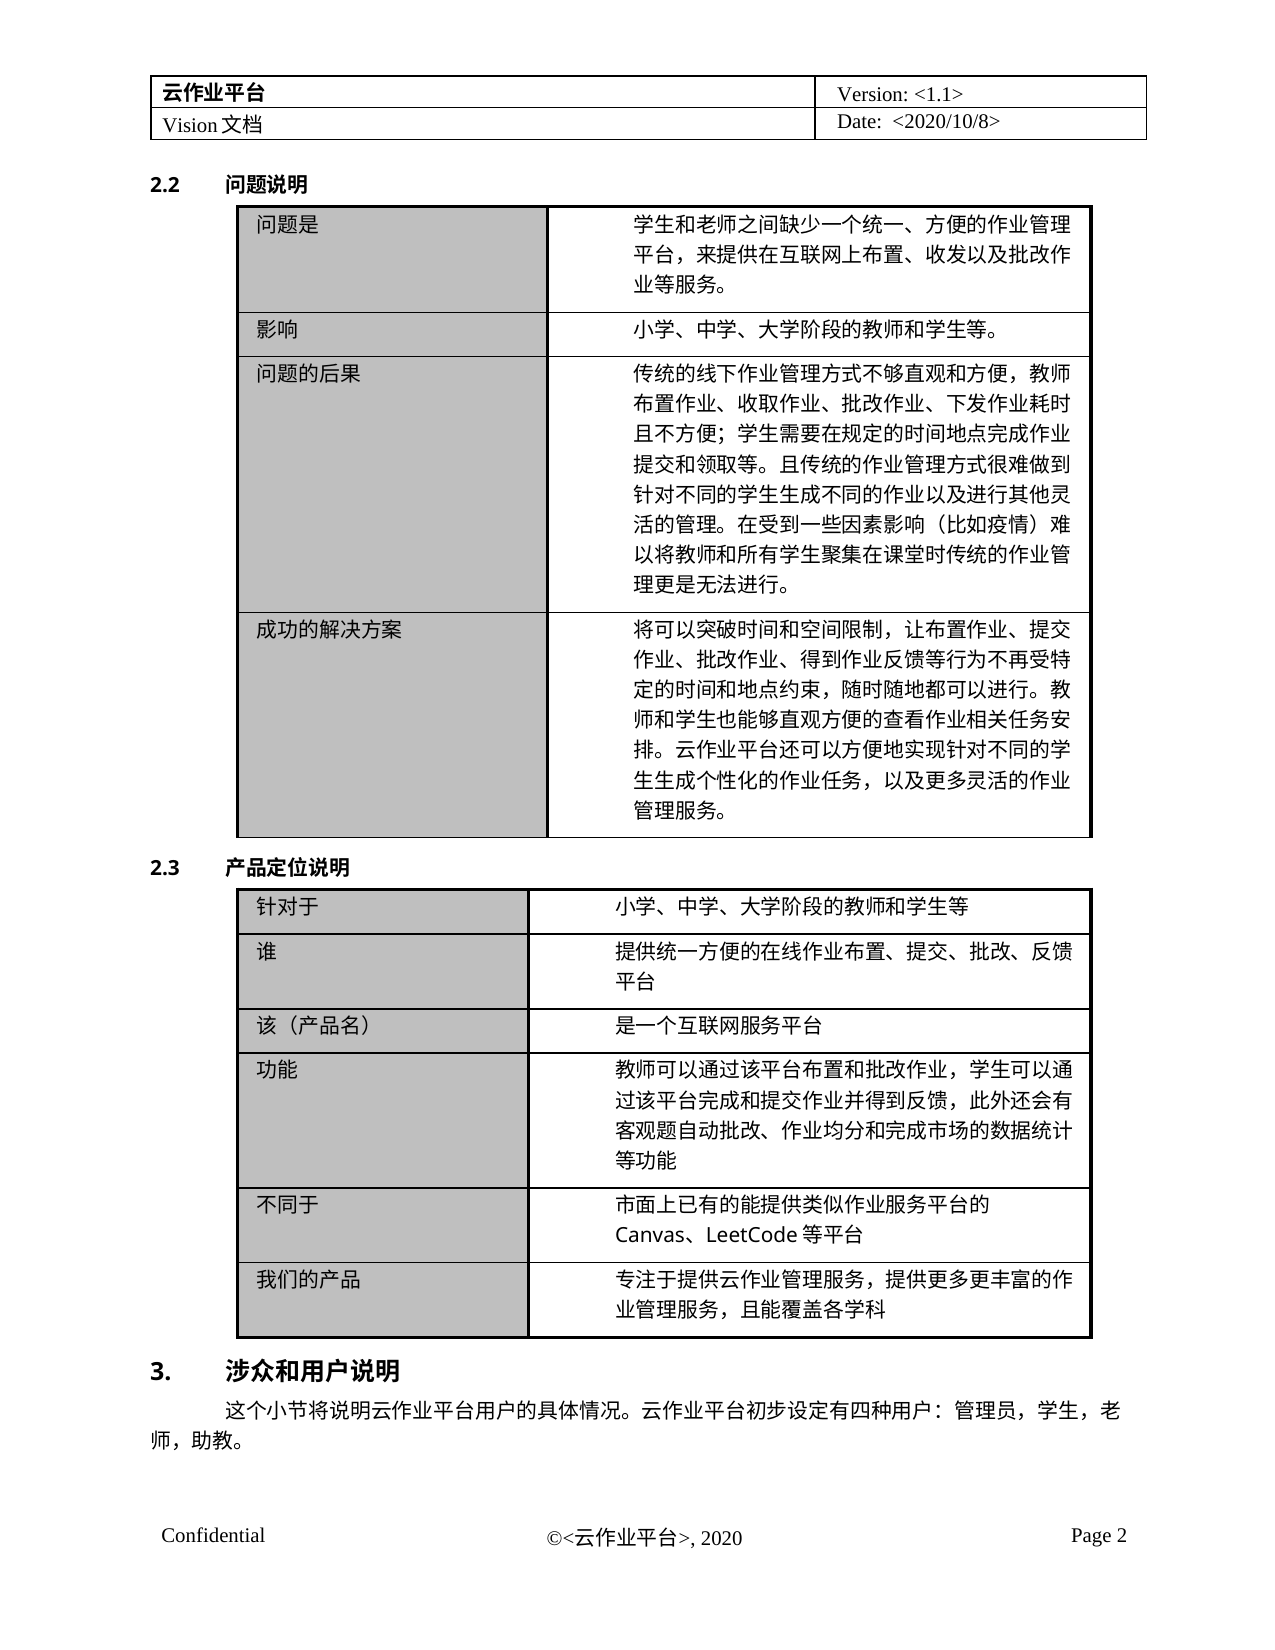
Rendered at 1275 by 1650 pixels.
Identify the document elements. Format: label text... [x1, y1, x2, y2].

subtitle 问题说明 [150, 168, 1125, 199]
table_cell 市面上已有的能提供类似作业服务平台的Canvas、LeetCode等平台 [530, 1189, 1089, 1262]
table_header 针对于 [239, 891, 527, 933]
table_cell 功能 [239, 1054, 527, 1187]
table_cell 成功的解决方案 [239, 613, 546, 837]
table_cell 谁 [239, 935, 527, 1008]
table_header 小学、中学、大学阶段的教师和学生等 [530, 891, 1089, 933]
table_cell 教师可以通过该平台布置和批改作业，学生可以通过该平台完成和提交作业并得到反馈，此外还会有客观题自动批改、作业均分和完成市场的数据统计等功能 [530, 1054, 1089, 1187]
subtitle 产品定位说明 [150, 851, 1125, 881]
table_cell 不同于 [239, 1189, 527, 1262]
table_cell 我们的产品 [239, 1263, 527, 1336]
table_cell 问题的后果 [239, 357, 546, 611]
table_cell 提供统一方便的在线作业布置、提交、批改、反馈平台 [530, 935, 1089, 1008]
table_cell 传统的线下作业管理方式不够直观和方便，教师布置作业、收取作业、批改作业、下发作业耗时且不方便；学生需要在规定的时间地点完成作业提交和领取等。且传统的作业管理方式很难做到针对不同的学生生成不同的作业以及进行其他灵活的管理。在受到一些因素影响（比如疫情）难以将教师和所有学生聚集在课堂时传统的作业管理更是无法进行。 [549, 357, 1089, 611]
table_cell 是一个互联网服务平台 [530, 1010, 1089, 1052]
table_cell 专注于提供云作业管理服务，提供更多更丰富的作业管理服务，且能覆盖各学科 [530, 1263, 1089, 1336]
table_cell 该（产品名） [239, 1010, 527, 1052]
text 这个小节将说明云作业平台用户的具体情况。云作业平台初步设定有四种用户：管理员，学生，老师，助教。 [150, 1394, 1125, 1454]
table_cell 影响 [239, 313, 546, 356]
table_header 学生和老师之间缺少一个统一、方便的作业管理平台，来提供在互联网上布置、收发以及批改作业等服务。 [549, 208, 1089, 311]
table_header 问题是 [239, 208, 546, 311]
subtitle 涉众和用户说明 [150, 1352, 1125, 1388]
table_cell 小学、中学、大学阶段的教师和学生等。 [549, 313, 1089, 356]
table_cell 将可以突破时间和空间限制，让布置作业、提交作业、批改作业、得到作业反馈等行为不再受特定的时间和地点约束，随时随地都可以进行。教师和学生也能够直观方便的查看作业相关任务安排。云作业平台还可以方便地实现针对不同的学生生成个性化的作业任务，以及更多灵活的作业管理服务。 [549, 613, 1089, 837]
